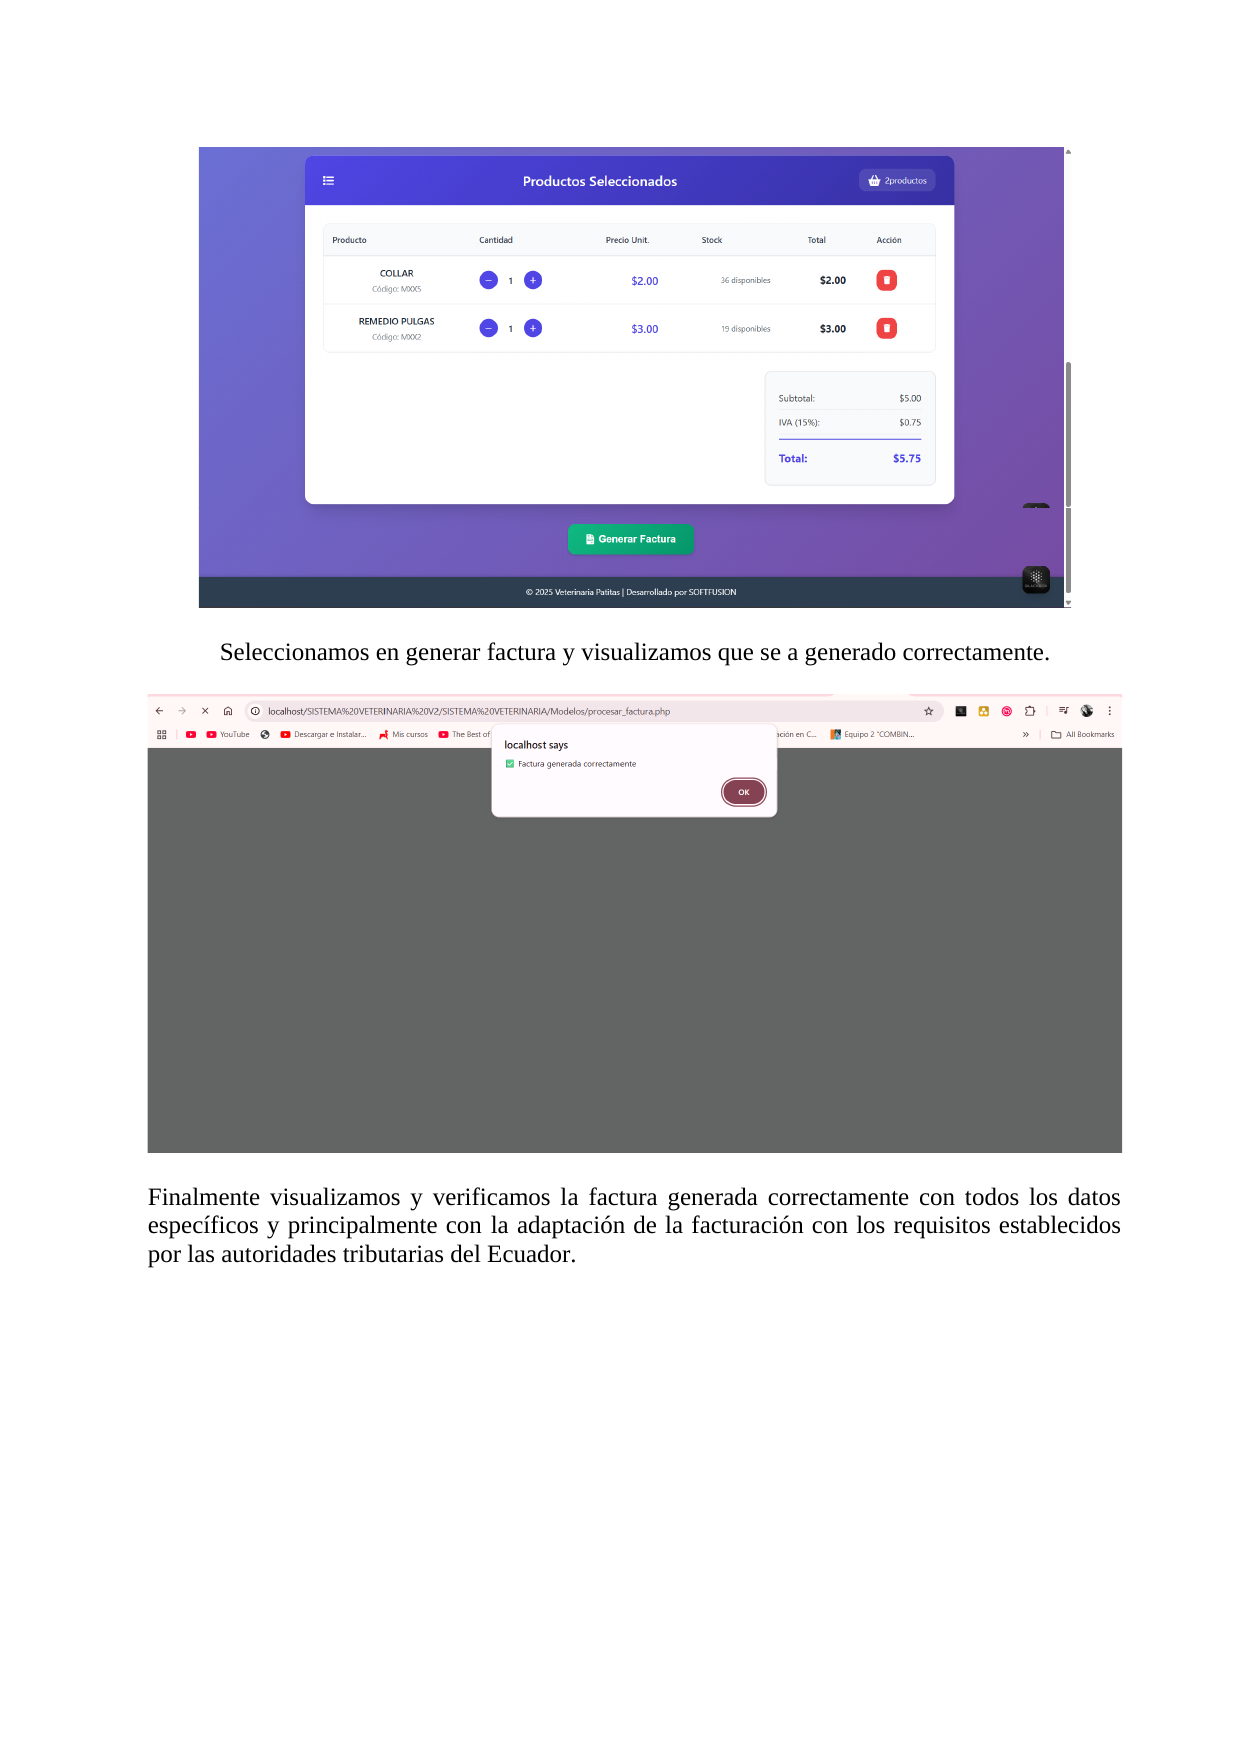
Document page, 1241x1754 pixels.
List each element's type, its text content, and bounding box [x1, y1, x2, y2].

text Seleccionamos en generar factura y visualizamos que se a generado correctamente. [148, 637, 1122, 665]
picture [198, 147, 1072, 608]
text Finalmente visualizamos y verificamos la factura generada correctamente con todos los datos específicos y principalmente con la adaptación de la facturación con los requisitos establecidos por las autoridades tributarias del Ecuador. [148, 1182, 1122, 1268]
picture [147, 694, 1123, 1153]
